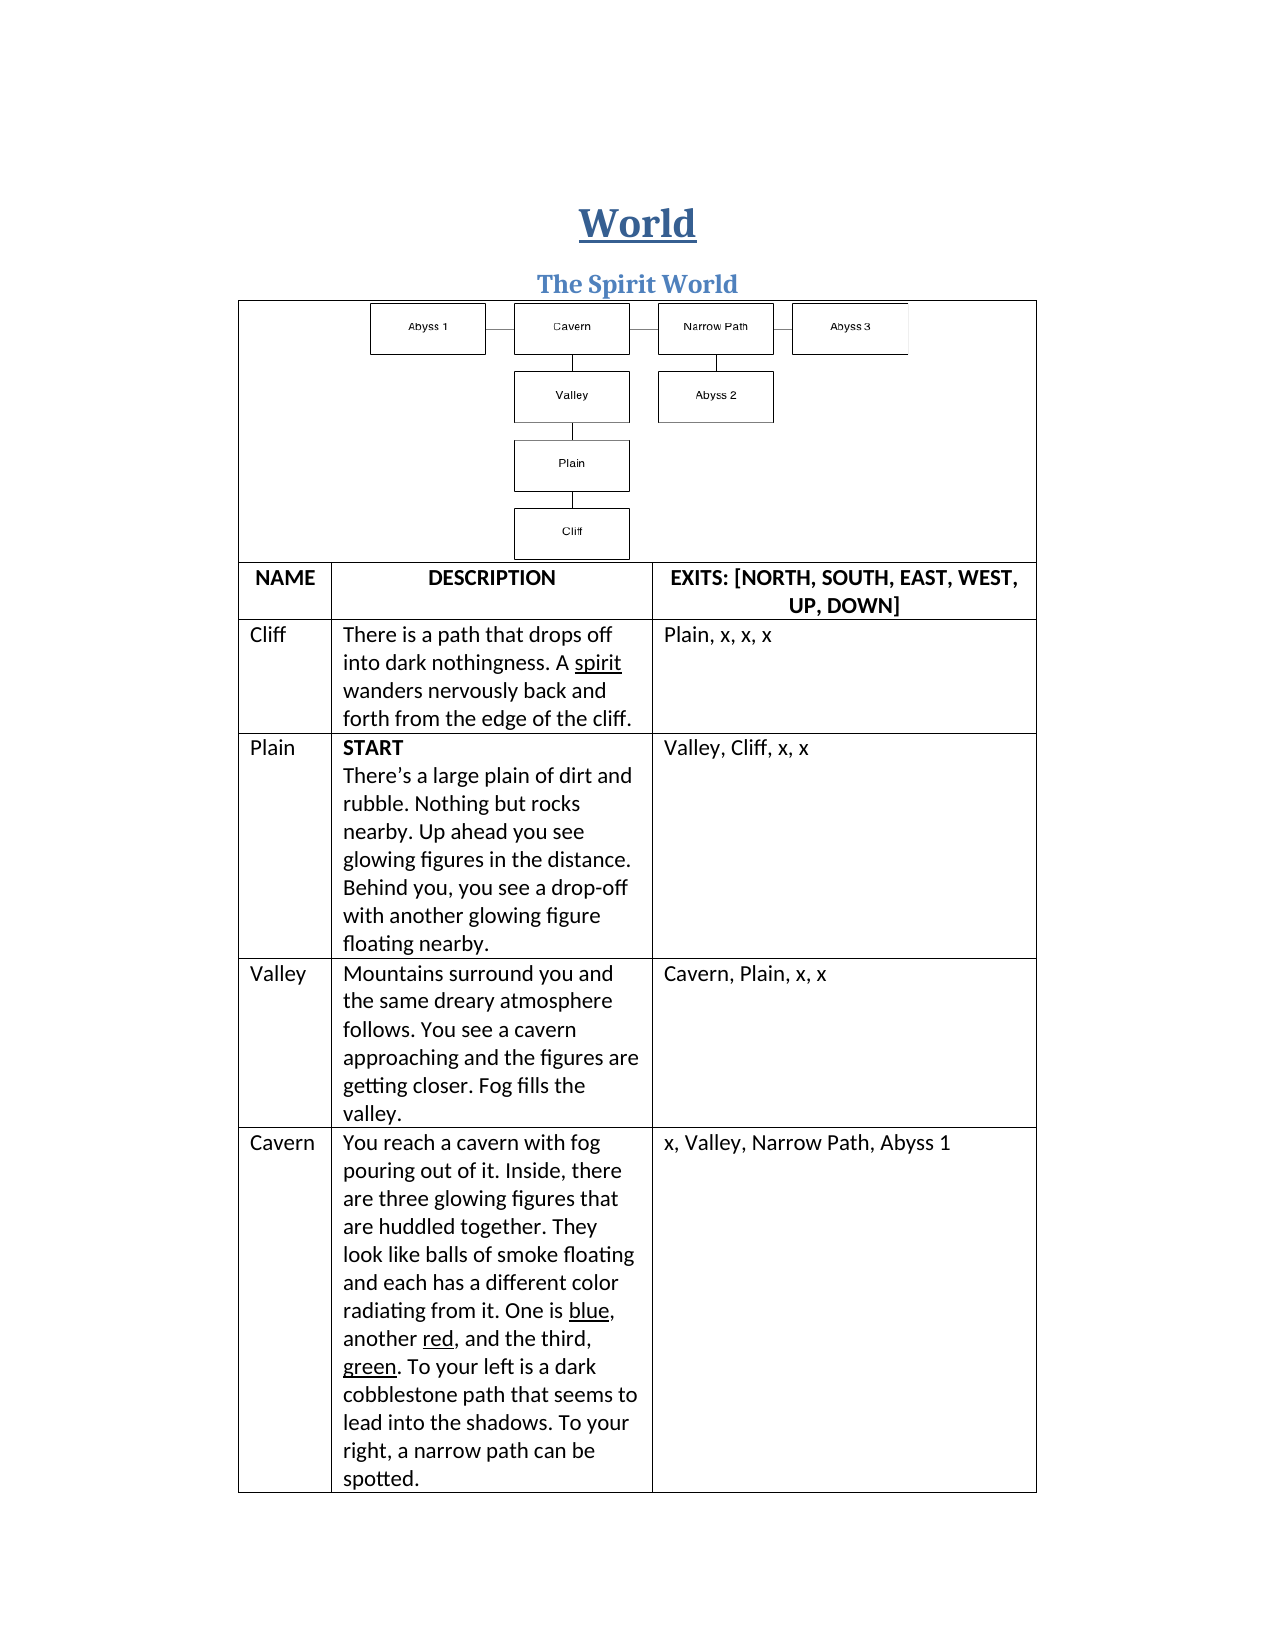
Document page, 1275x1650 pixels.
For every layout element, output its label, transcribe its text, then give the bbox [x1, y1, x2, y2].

subtitle The Spirit World [150, 269, 1125, 300]
table_header [239, 301, 366, 562]
table_cell EXITS: [NORTH, SOUTH, EAST, WEST, UP, DOWN] [653, 563, 1036, 619]
table_cell START There’s a large plain of dirt and rubble. Nothing but rocks nearby. Up ahead you see glowing figures in the distance. Behind you, you see a drop-off with another glowing figure floating nearby. [332, 734, 652, 958]
table_cell Valley, Cliff, x, x [653, 734, 1036, 958]
subtitle World [150, 200, 1125, 248]
table_cell DESCRIPTION [332, 563, 652, 619]
table_cell Mountains surround you and the same dreary atmosphere follows. You see a cavern approaching and the figures are getting closer. Fog fills the valley. [332, 959, 652, 1127]
table_cell NAME [239, 563, 331, 619]
table_cell Cavern [239, 1128, 331, 1492]
table_cell Plain [239, 734, 331, 958]
picture [366, 301, 909, 563]
table_cell Valley [239, 959, 331, 1127]
table_cell Cliff [239, 620, 331, 732]
table_cell There is a path that drops off into dark nothingness. A spirit wanders nervously back and forth from the edge of the cliff. [332, 620, 652, 732]
table_cell You reach a cavern with fog pouring out of it. Inside, there are three glowing figures that are huddled together. They look like balls of smoke floating and each has a different color radiating from it. One is blue, another red, and the third, green. To your left is a dark cobblestone path that seems to lead into the shadows. To your right, a narrow path can be spotted. [332, 1128, 652, 1492]
table_header [909, 301, 1036, 562]
table_cell x, Valley, Narrow Path, Abyss 1 [653, 1128, 1036, 1492]
table_cell Cavern, Plain, x, x [653, 959, 1036, 1127]
table_cell Plain, x, x, x [653, 620, 1036, 732]
